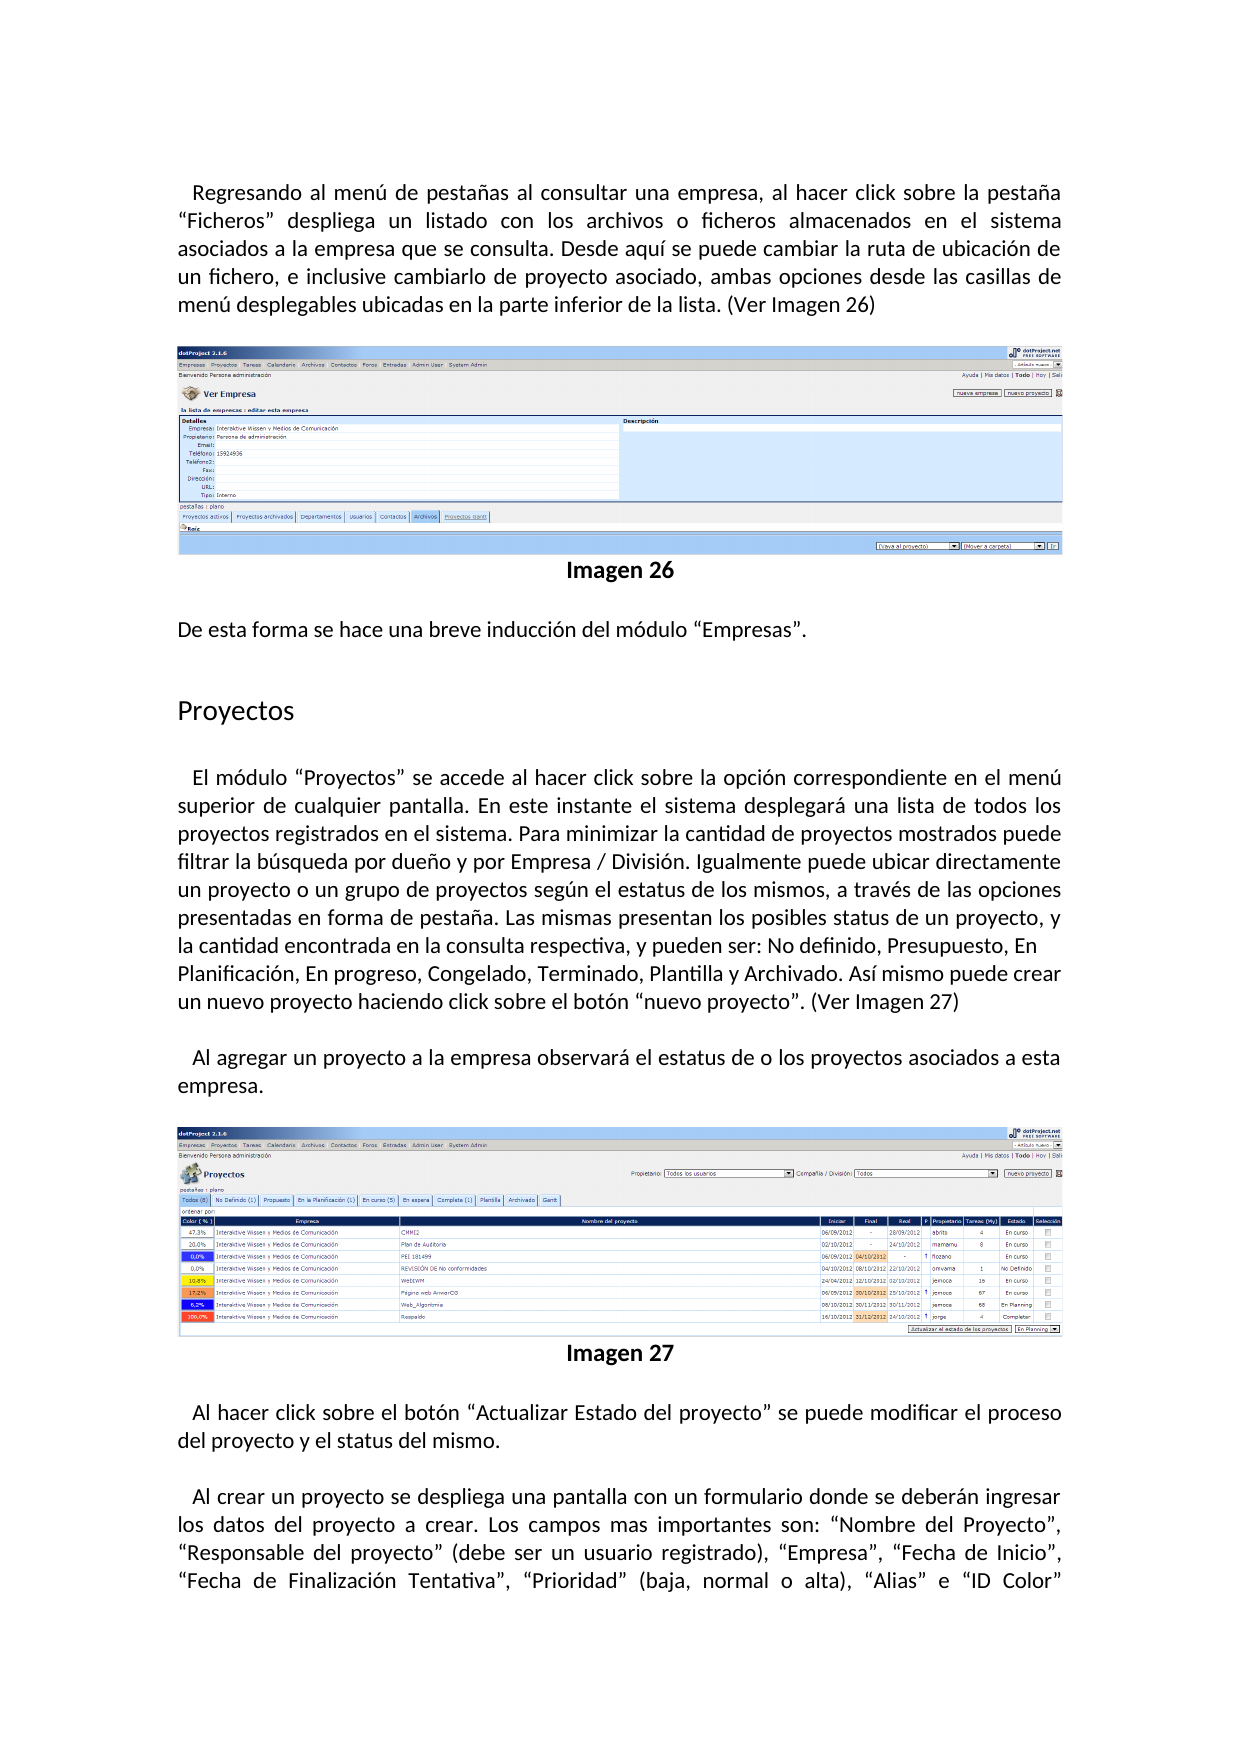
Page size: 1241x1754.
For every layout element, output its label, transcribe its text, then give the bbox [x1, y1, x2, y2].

subtitle Proyectos [177, 692, 1063, 728]
text Al hacer click sobre el botón “Actualizar Estado del proyecto” se puede modificar el proceso del proyecto y el status del mismo. [177, 1398, 1063, 1454]
text De esta forma se hace una breve inducción del módulo “Empresas”. [177, 615, 1063, 643]
text Imagen 26 [177, 555, 1063, 585]
text El módulo “Proyectos” se accede al hacer click sobre la opción correspondiente en el menú superior de cualquier pantalla. En este instante el sistema desplegará una lista de todos los proyectos registrados en el sistema. Para minimizar la cantidad de proyectos mostrados puede filtrar la búsqueda por dueño y por Empresa / División. Igualmente puede ubicar directamente un proyecto o un grupo de proyectos según el estatus de los mismos, a través de las opciones presentadas en forma de pestaña. Las mismas presentan los posibles status de un proyecto, y la cantidad encontrada en la consulta respectiva, y pueden ser: No definido, Presupuesto, En [177, 763, 1063, 959]
text Imagen 27 [177, 1337, 1063, 1367]
text Planificación, En progreso, Congelado, Terminado, Plantilla y Archivado. Así mismo puede crear un nuevo proyecto haciendo click sobre el botón “nuevo proyecto”. (Ver Imagen 27) [177, 959, 1063, 1016]
text Regresando al menú de pestañas al consultar una empresa, al hacer click sobre la pestaña “Ficheros” despliega un listado con los archivos o ficheros almacenados en el sistema asociados a la empresa que se consulta. Desde aquí se puede cambiar la ruta de ubicación de un fichero, e inclusive cambiarlo de proyecto asociado, ambas opciones desde las casillas de menú desplegables ubicadas en la parte inferior de la lista. (Ver Imagen 26) [177, 178, 1063, 318]
picture [177, 1127, 1063, 1337]
picture [177, 346, 1063, 555]
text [177, 1482, 1063, 1594]
text Al agregar un proyecto a la empresa observará el estatus de o los proyectos asociados a esta empresa. [177, 1043, 1063, 1099]
